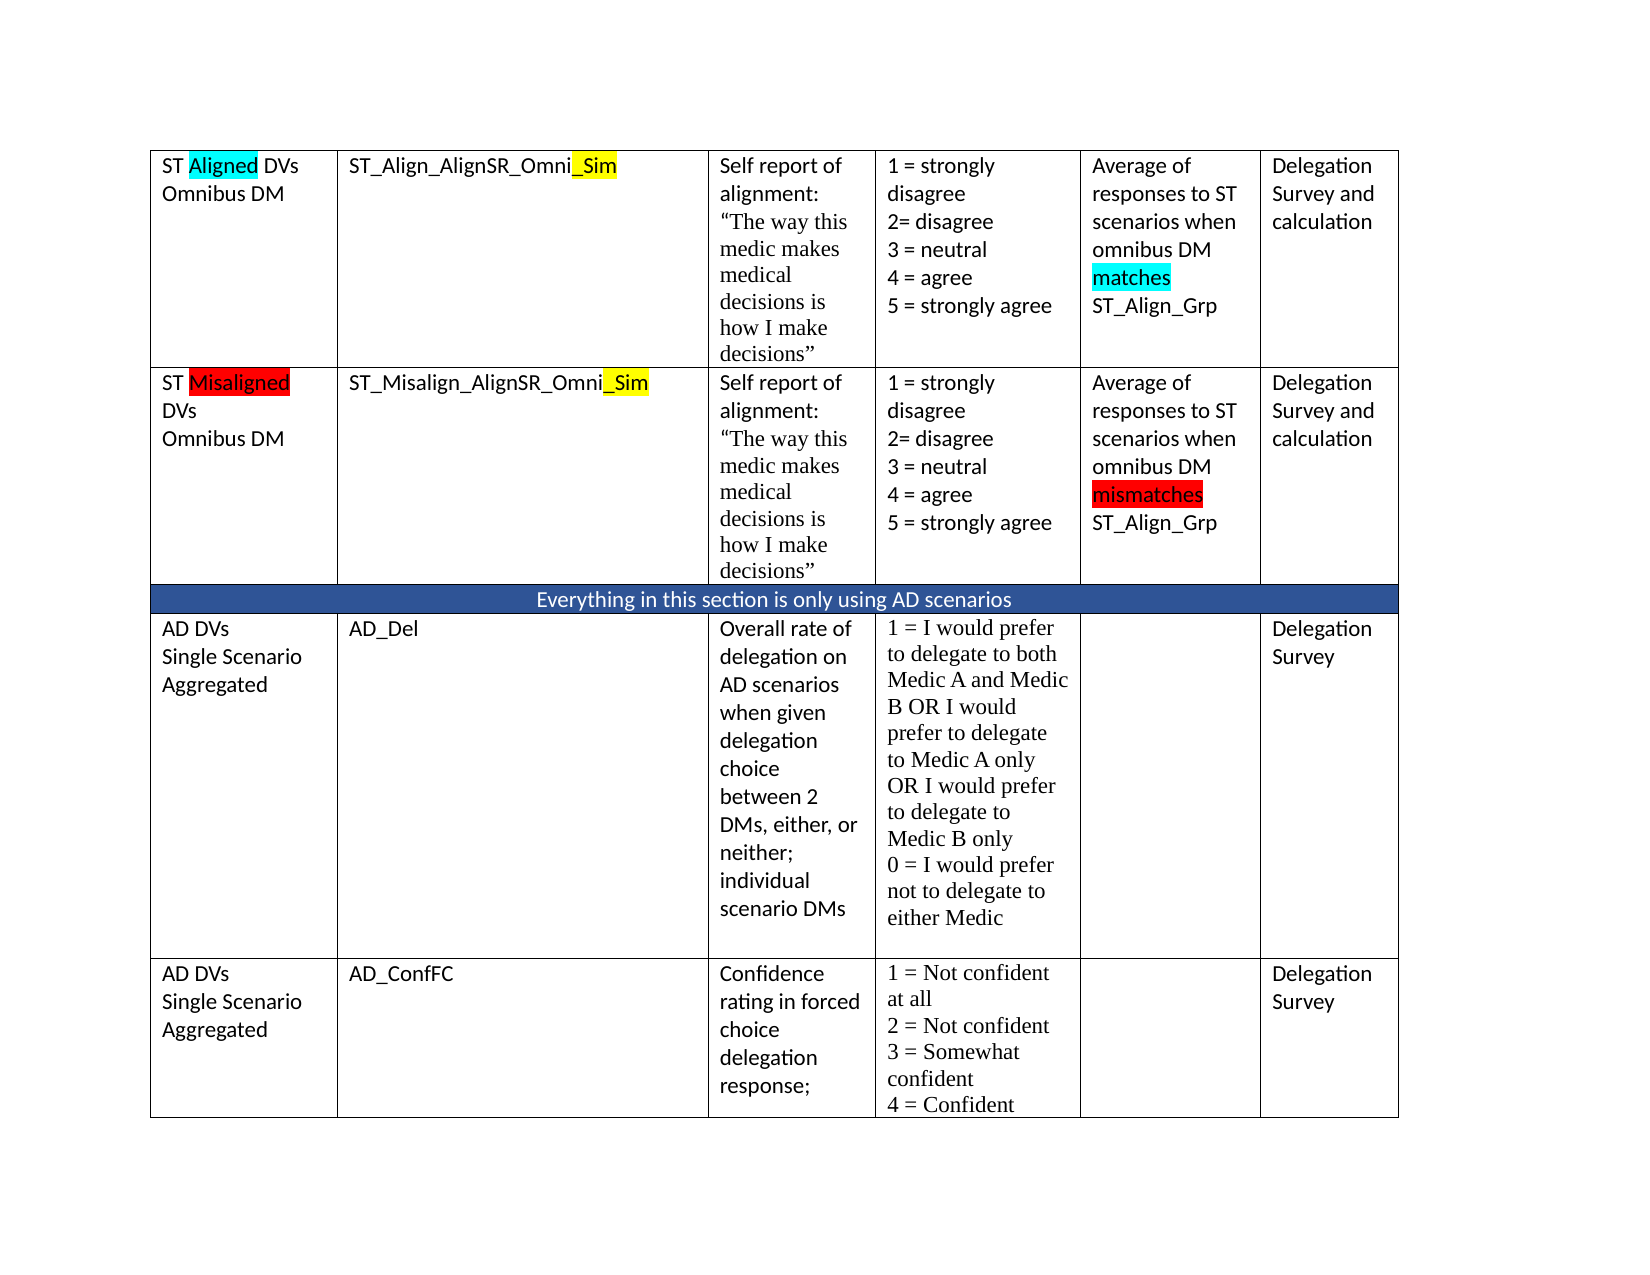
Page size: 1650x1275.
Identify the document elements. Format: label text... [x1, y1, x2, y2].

table_cell Delegation Survey [1261, 614, 1398, 958]
table_cell AD_ConfFC [338, 959, 708, 1117]
table_cell AD DVs Single Scenario Aggregated [151, 614, 337, 958]
table_cell AD_Del [338, 614, 708, 958]
table_cell Self report of alignment: “The way this medic makes medical decisions is how I make decisions” [709, 368, 875, 584]
table_cell [1081, 614, 1260, 958]
table_cell Average of responses to ST scenarios when omnibus DM matches ST_Align_Grp [1081, 151, 1260, 367]
table_cell 1 = strongly disagree 2= disagree 3 = neutral 4 = agree 5 = strongly agree [876, 368, 1080, 584]
table_cell Delegation Survey [1261, 959, 1398, 1117]
table_cell ST_Misalign_AlignSR_Omni_Sim [338, 368, 708, 584]
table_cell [1261, 151, 1398, 367]
table_cell Everything in this section is only using AD scenarios [151, 585, 1398, 613]
table_cell [1081, 959, 1260, 1117]
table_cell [151, 959, 337, 1117]
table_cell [876, 151, 1080, 367]
table_cell ST Misaligned DVs Omnibus DM [151, 368, 337, 584]
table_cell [876, 959, 1080, 1117]
table_cell Self report of alignment: “The way this medic makes medical decisions is how I make decisions” [709, 151, 875, 367]
table_cell Average of responses to ST scenarios when omnibus DM mismatches ST_Align_Grp [1081, 368, 1260, 584]
table_cell ST_Align_AlignSR_Omni_Sim [338, 151, 708, 367]
table_cell Overall rate of delegation on AD scenarios when given delegation choice between 2 DMs, either, or neither; individual scenario DMs [709, 614, 875, 958]
table_cell ST Aligned DVs Omnibus DM [151, 151, 337, 367]
table_cell Delegation Survey and calculation [1261, 368, 1398, 584]
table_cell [709, 959, 875, 1117]
